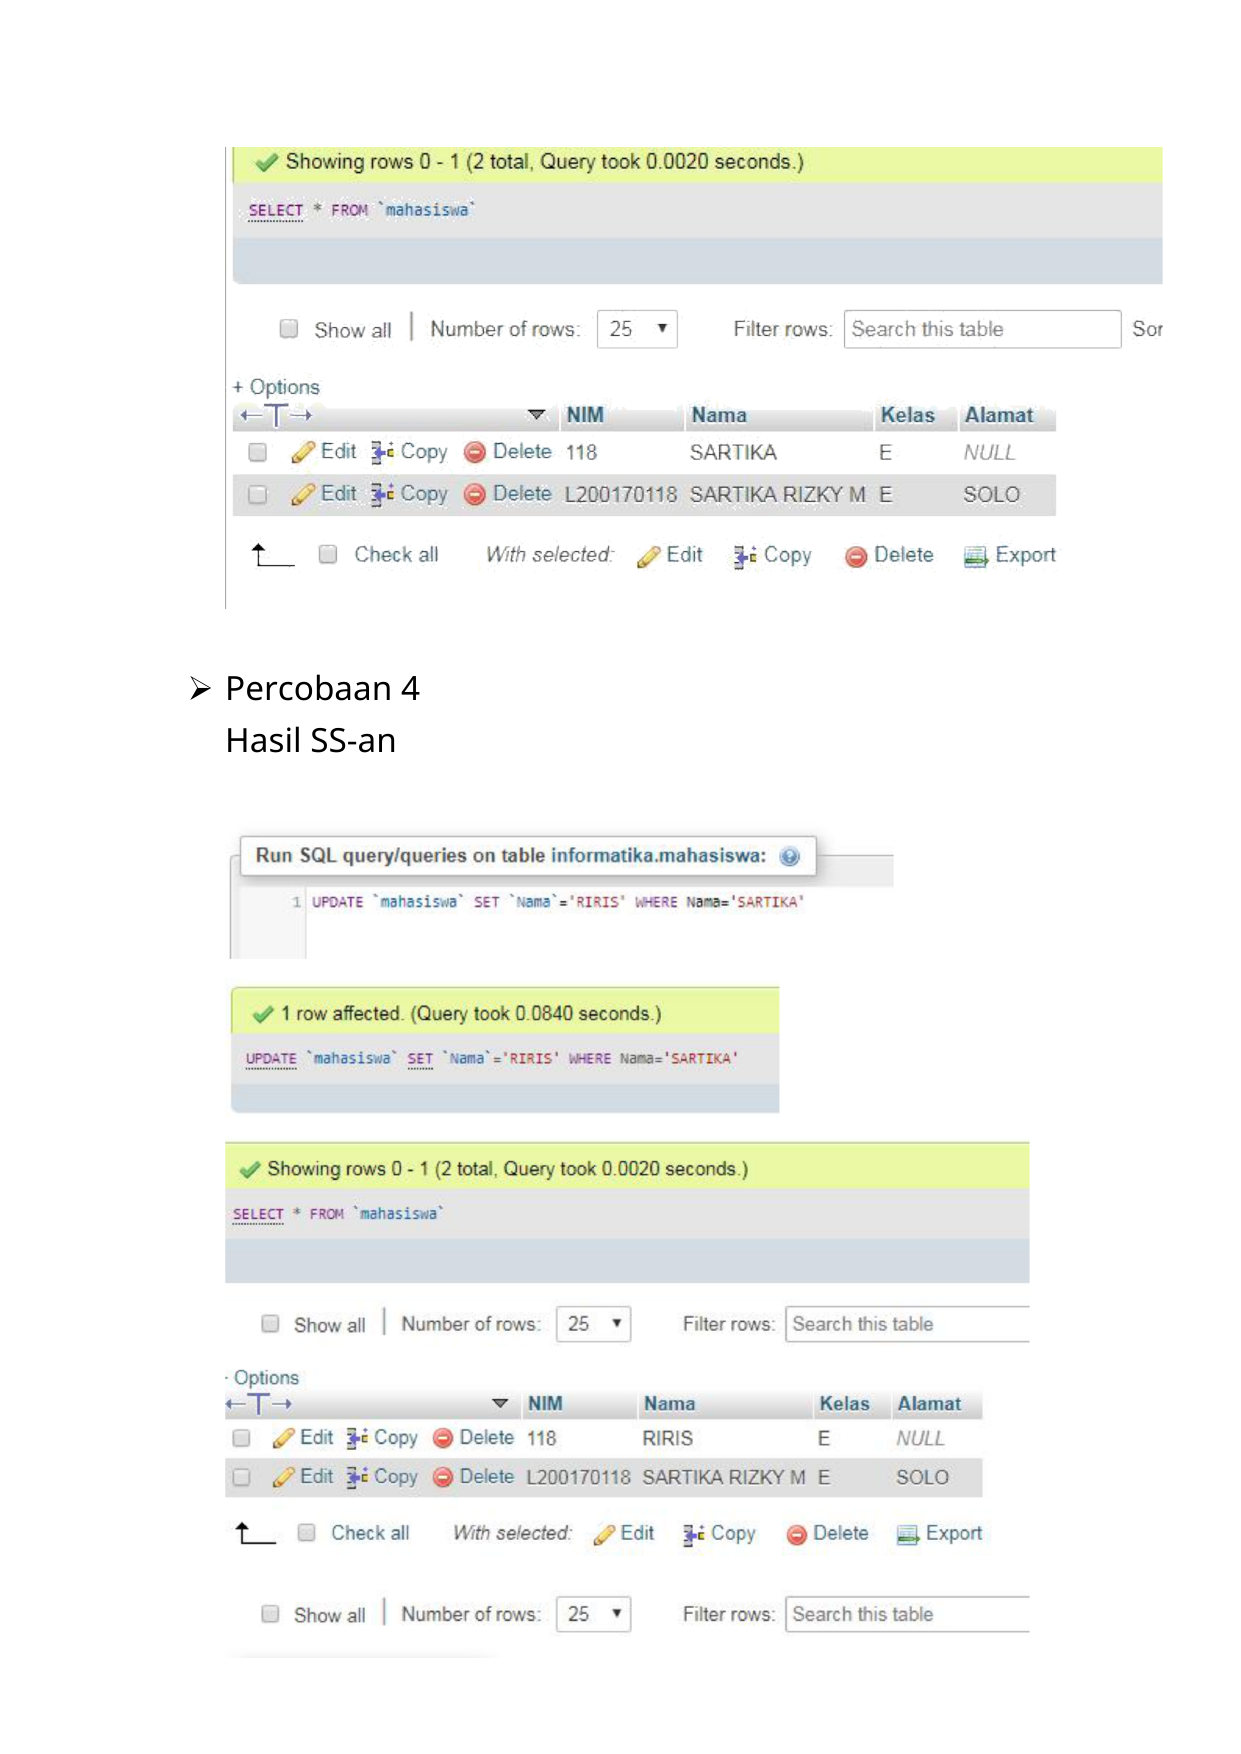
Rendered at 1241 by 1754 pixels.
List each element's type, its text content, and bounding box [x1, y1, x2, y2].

list Hasil SS-an [225, 717, 1090, 762]
list Percobaan 4 [187, 665, 1090, 710]
picture [225, 147, 1163, 609]
picture [225, 821, 1030, 1658]
